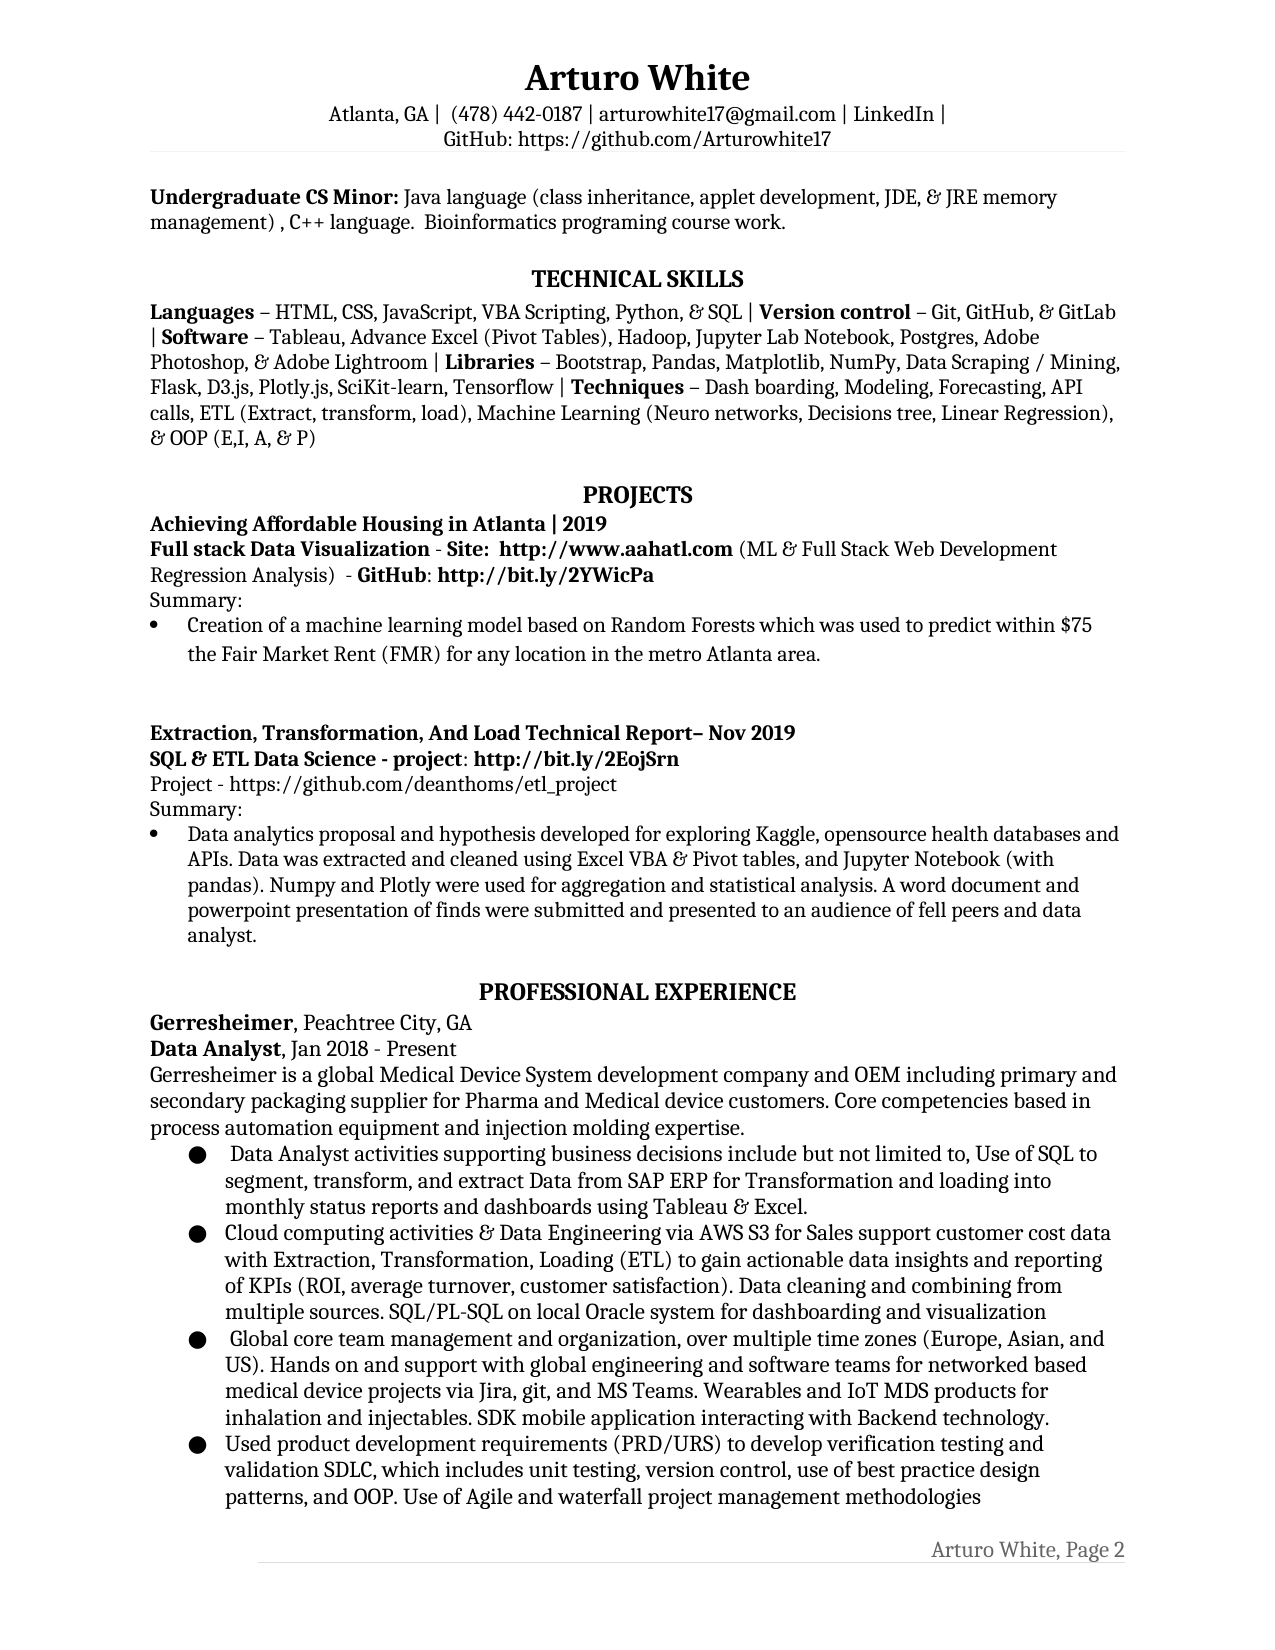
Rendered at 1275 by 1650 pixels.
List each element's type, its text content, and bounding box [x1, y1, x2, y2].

text Undergraduate CS Minor: Java language (class inheritance, applet development, JDE, & JRE memory management) , C++ language. Bioinformatics programing course work. [150, 185, 1125, 235]
list Data Analyst activities supporting business decisions include but not limited to, Use of SQL to segment, transform, and extract Data from SAP ERP for Transformation and loading into monthly status reports and dashboards using Tableau & Excel. [187, 1141, 1125, 1220]
text Full stack Data Visualization - Site: http://www.aahatl.com (ML & Full Stack Web Development Regression Analysis) - GitHub: http://bit.ly/2YWicPa [150, 537, 1125, 588]
text PROJECTS [150, 481, 1125, 509]
text Arturo White [150, 56, 1125, 99]
text Atlanta, GA | (478) 442-0187 | arturowhite17@gmail.com | LinkedIn | [150, 101, 1125, 127]
text Languages – HTML, CSS, JavaScript, VBA Scripting, Python, & SQL | Version control – Git, GitHub, & GitLab | Software – Tableau, Advance Excel (Pivot Tables), Hadoop, Jupyter Lab Notebook, Postgres, Adobe Photoshop, & Adobe Lightroom | Libraries – Bootstrap, Pandas, Matplotlib, NumPy, Data Scraping / Mining, Flask, D3.js, Plotly.js, SciKit-learn, Tensorflow | Techniques – Dash boarding, Modeling, Forecasting, API calls, ETL (Extract, transform, load), Machine Learning (Neuro networks, Decisions tree, Linear Regression), & OOP (E,I, A, & P) [150, 299, 1125, 451]
text SQL & ETL Data Science - project: http://bit.ly/2EojSrn [150, 746, 1125, 772]
list Creation of a machine learning model based on Random Forests which was used to predict within $75 the Fair Market Rent (FMR) for any location in the metro Atlanta area. [150, 613, 1125, 667]
text Project - https://github.com/deanthoms/etl_project [150, 772, 1125, 797]
text Data Analyst, Jan 2018 - Present [150, 1036, 1125, 1062]
list Used product development requirements (PRD/URS) to develop verification testing and validation SDLC, which includes unit testing, version control, use of best practice design patterns, and OOP. Use of Agile and waterfall project management methodologies [187, 1431, 1125, 1510]
text TECHNICAL SKILLS [150, 265, 1125, 294]
text Arturo White, Page 2 [187, 1536, 1125, 1563]
list Cloud computing activities & Data Engineering via AWS S3 for Sales support customer cost data with Extraction, Transformation, Loading (ETL) to gain actionable data insights and reporting of KPIs (ROI, average turnover, customer satisfaction). Data cleaning and combining from multiple sources. SQL/PL-SQL on local Oracle system for dashboarding and visualization [187, 1220, 1125, 1326]
text Summary: [150, 797, 1125, 822]
text GitHub: https://github.com/Arturowhite17 [150, 127, 1125, 151]
list Global core team management and organization, over multiple time zones (Europe, Asian, and US). Hands on and support with global engineering and software teams for networked based medical device projects via Jira, git, and MS Teams. Wearables and IoT MDS products for inhalation and injectables. SDK mobile application interacting with Backend technology. [187, 1326, 1125, 1431]
text PROFESSIONAL EXPERIENCE [150, 978, 1125, 1007]
list Data analytics proposal and hypothesis developed for exploring Kaggle, opensource health databases and APIs. Data was extracted and cleaned using Excel VBA & Pivot tables, and Jupyter Notebook (with pandas). Numpy and Plotly were used for aggregation and statistical analysis. A word document and powerpoint presentation of finds were submitted and presented to an audience of fell peers and data analyst. [150, 822, 1125, 948]
text Gerresheimer is a global Medical Device System development company and OEM including primary and secondary packaging supplier for Pharma and Medical device customers. Core competencies based in process automation equipment and injection molding expertise. [150, 1062, 1125, 1141]
text Extraction, Transformation, And Load Technical Report– Nov 2019 [150, 721, 1125, 746]
text Gerresheimer, Peachtree City, GA [150, 1009, 1125, 1036]
text Achieving Affordable Housing in Atlanta | 2019 [150, 512, 1125, 537]
text Summary: [150, 588, 1125, 613]
